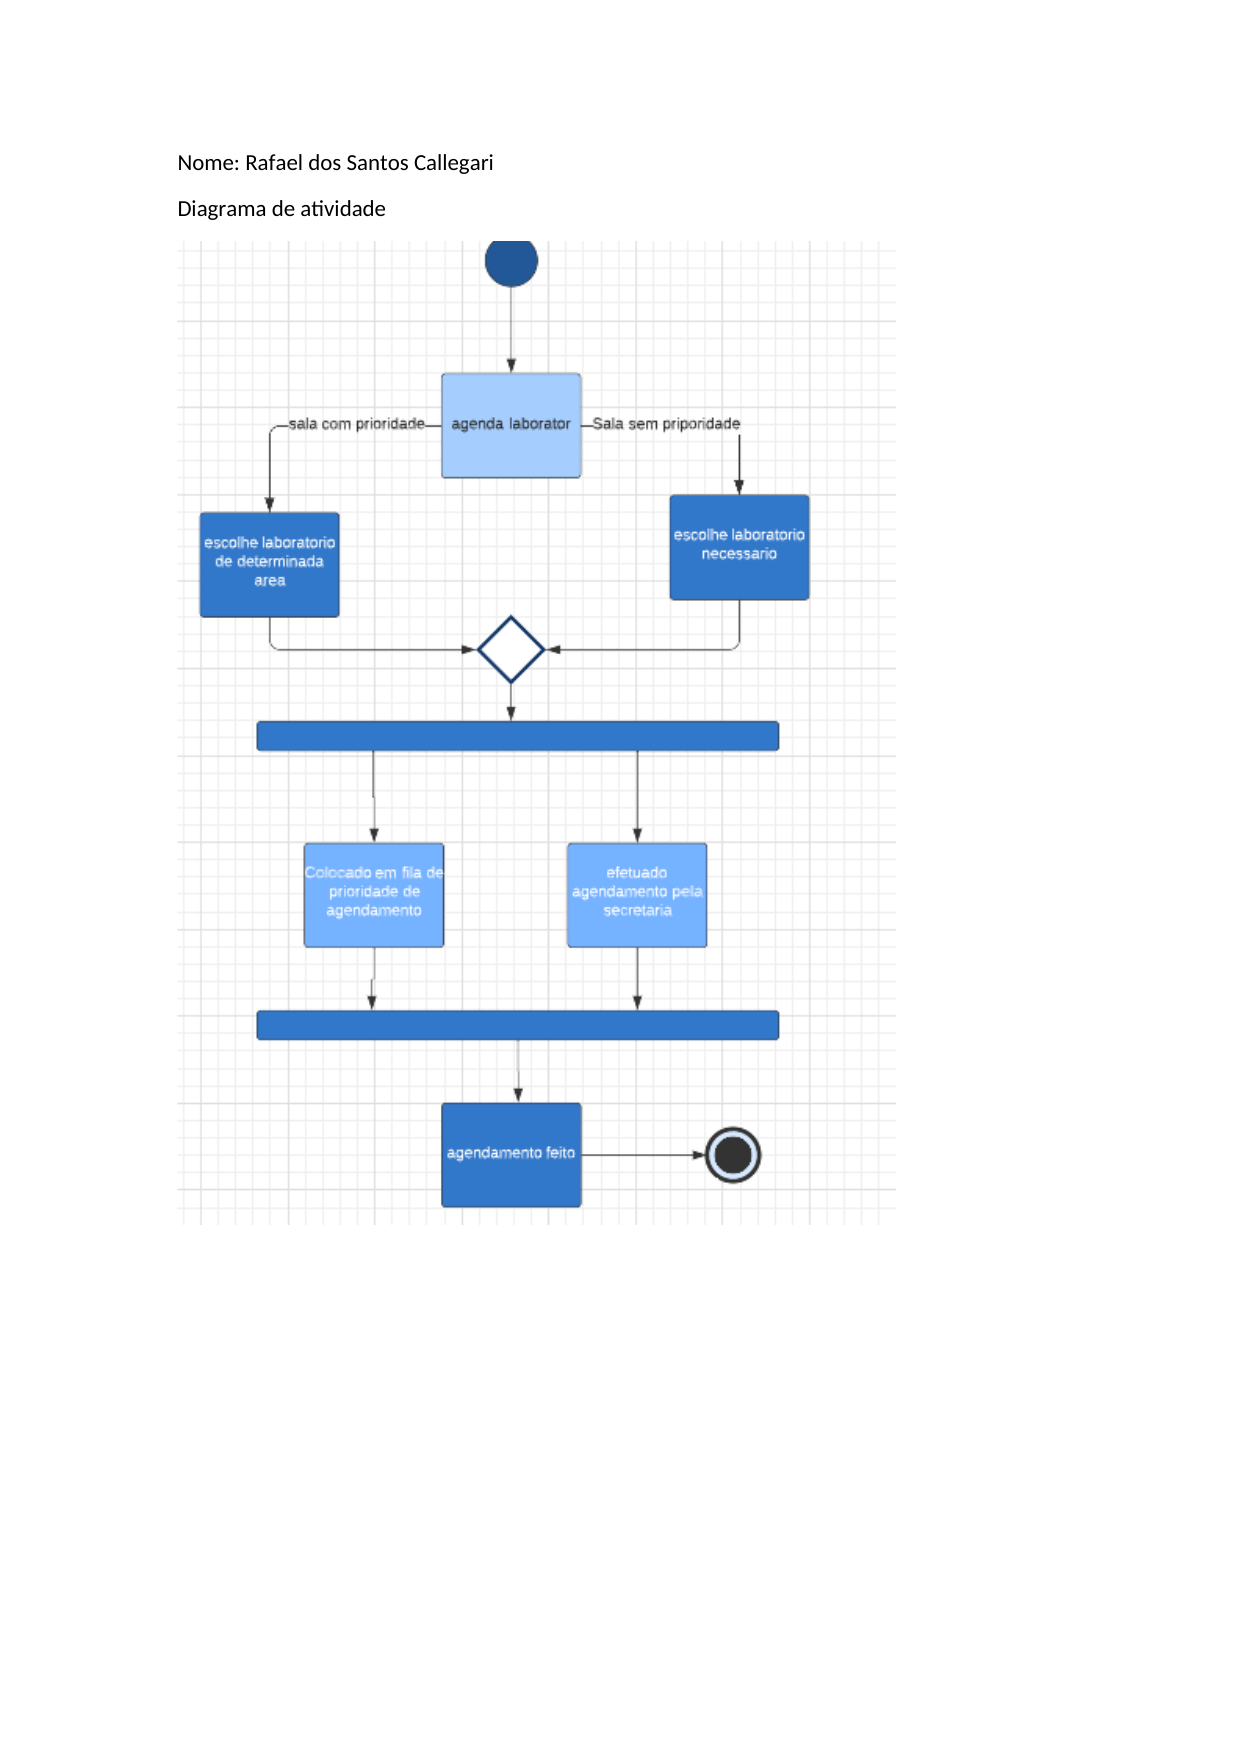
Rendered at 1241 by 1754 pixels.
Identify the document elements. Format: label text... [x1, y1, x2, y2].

picture [177, 241, 897, 1225]
text Nome: Rafael dos Santos Callegari [177, 148, 1063, 176]
text Diagrama de atividade [177, 194, 1063, 222]
